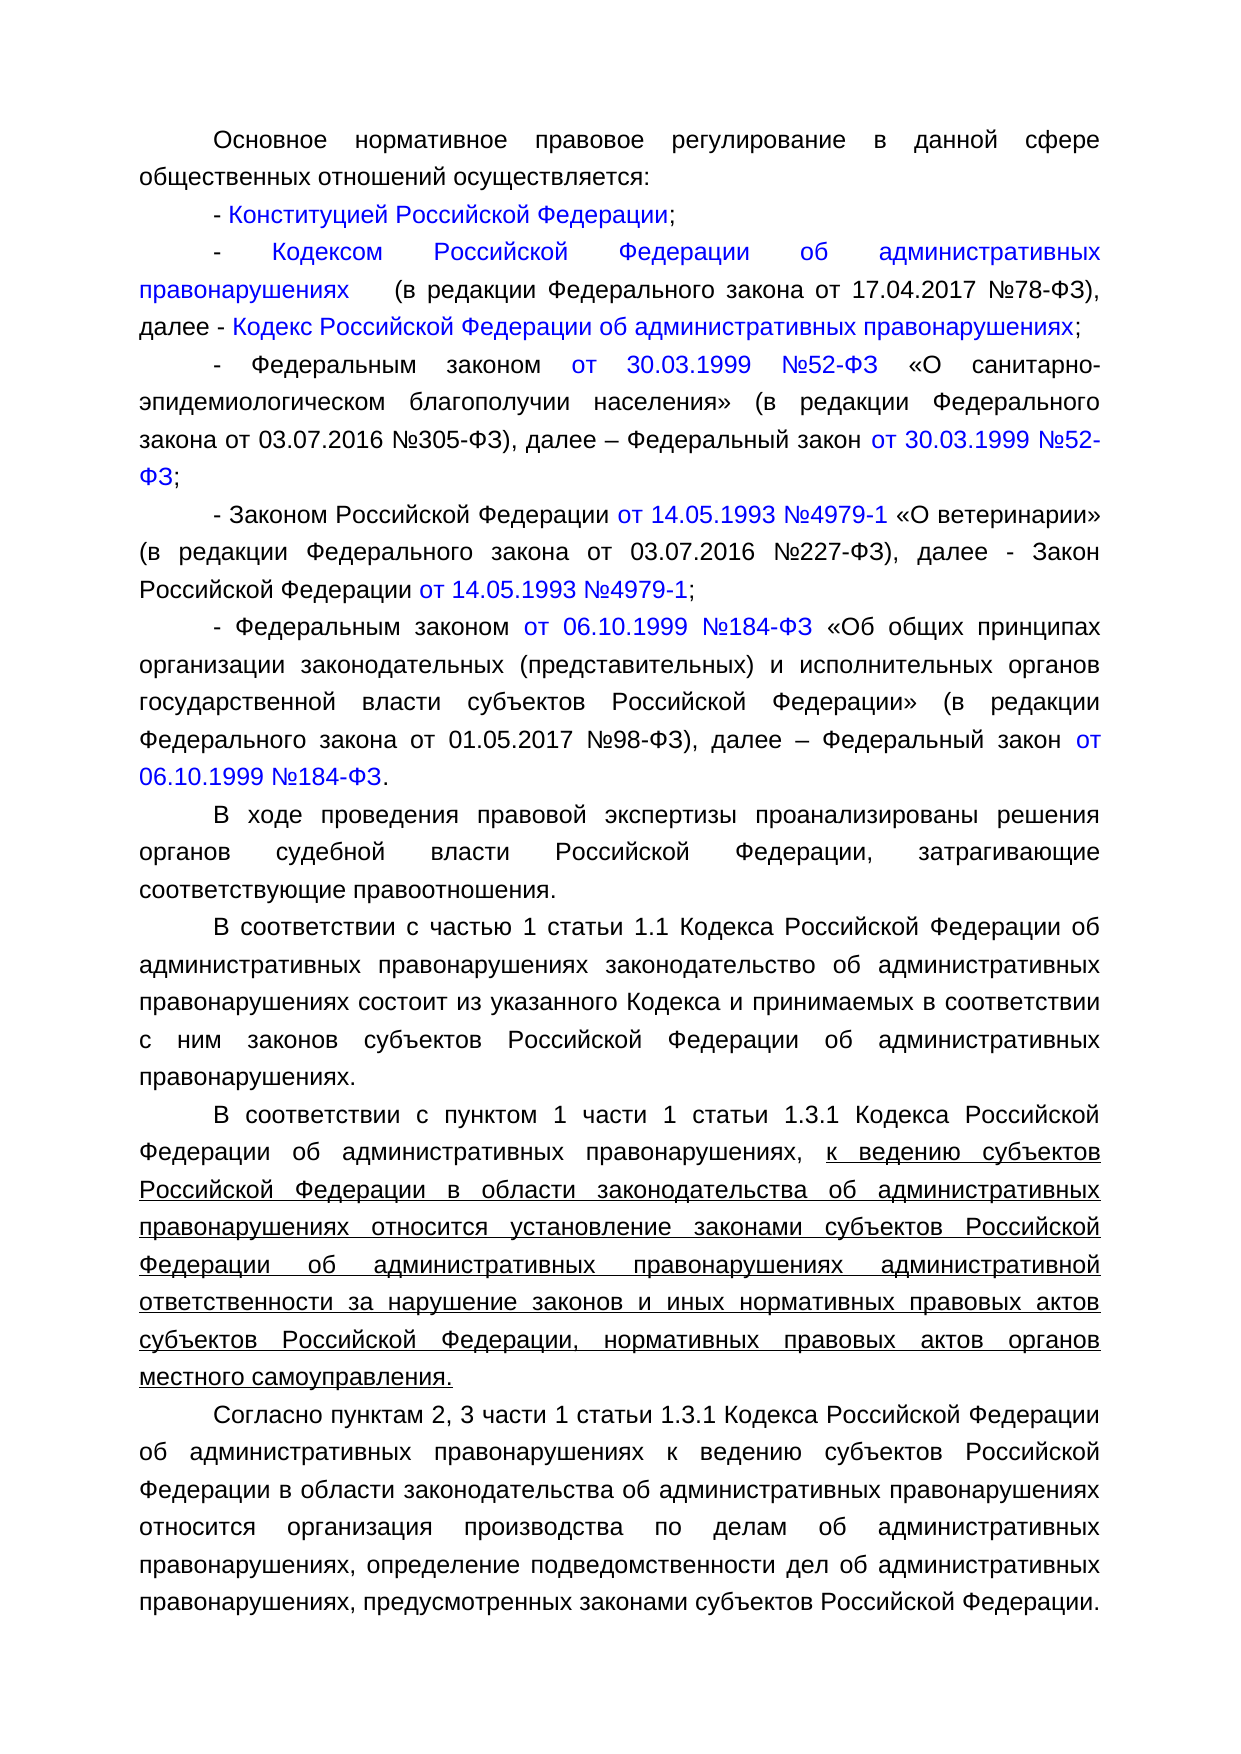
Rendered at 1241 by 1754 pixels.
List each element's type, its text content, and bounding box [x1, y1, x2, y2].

text В соответствии с пунктом 1 части 1 статьи 1.3.1 Кодекса Российской Федерации об административных правонарушениях, к ведению субъектов Российской Федерации в области законодательства об административных правонарушениях относится установление законами субъектов Российской Федерации об административных правонарушениях административной ответственности за нарушение законов и иных нормативных правовых актов субъектов Российской Федерации, нормативных правовых актов органов местного самоуправления. [139, 1276, 1101, 1312]
text В ходе проведения правовой экспертизы проанализированы решения органов судебной власти Российской Федерации, затрагивающие соответствующие правоотношения. [139, 793, 1101, 906]
text Согласно пунктам 2, 3 части 1 статьи 1.3.1 Кодекса Российской Федерации об административных правонарушениях к ведению субъектов Российской Федерации в области законодательства об административных правонарушениях относится организация производства по делам об административных правонарушениях, определение подведомственности дел об административных правонарушениях, предусмотренных законами субъектов Российской Федерации. [139, 1393, 1101, 1618]
text В соответствии с пунктом 1 части 1 статьи 1.3.1 Кодекса Российской Федерации об административных правонарушениях, к ведению субъектов Российской Федерации в области законодательства об административных правонарушениях относится установление законами субъектов Российской Федерации об административных правонарушениях административной ответственности за нарушение законов и иных нормативных правовых актов субъектов Российской Федерации, нормативных правовых актов органов местного самоуправления. [139, 1238, 1101, 1275]
text - Федеральным законом от 06.10.1999 №184-ФЗ «Об общих принципах организации законодательных (представительных) и исполнительных органов государственной власти субъектов Российской Федерации» (в редакции Федерального закона от 01.05.2017 №98-ФЗ), далее – Федеральный закон от 06.10.1999 №184-ФЗ. [139, 606, 1101, 793]
text - Кодексом Российской Федерации об административных правонарушениях (в редакции Федерального закона от 17.04.2017 №78-ФЗ), далее - Кодекс Российской Федерации об административных правонарушениях; [139, 231, 1101, 343]
text В соответствии с частью 1 статьи 1.1 Кодекса Российской Федерации об административных правонарушениях законодательство об административных правонарушениях состоит из указанного Кодекса и принимаемых в соответствии с ним законов субъектов Российской Федерации об административных правонарушениях. [139, 906, 1101, 1093]
text В соответствии с пунктом 1 части 1 статьи 1.3.1 Кодекса Российской Федерации об административных правонарушениях, к ведению субъектов Российской Федерации в области законодательства об административных правонарушениях относится установление законами субъектов Российской Федерации об административных правонарушениях административной ответственности за нарушение законов и иных нормативных правовых актов субъектов Российской Федерации, нормативных правовых актов органов местного самоуправления. [139, 1351, 1101, 1393]
text - Конституцией Российской Федерации; [139, 193, 1101, 231]
text Основное нормативное правовое регулирование в данной сфере общественных отношений осуществляется: [139, 118, 1101, 193]
text В соответствии с пунктом 1 части 1 статьи 1.3.1 Кодекса Российской Федерации об административных правонарушениях, к ведению субъектов Российской Федерации в области законодательства об административных правонарушениях относится установление законами субъектов Российской Федерации об административных правонарушениях административной ответственности за нарушение законов и иных нормативных правовых актов субъектов Российской Федерации, нормативных правовых актов органов местного самоуправления. [139, 1093, 1101, 1200]
text В соответствии с пунктом 1 части 1 статьи 1.3.1 Кодекса Российской Федерации об административных правонарушениях, к ведению субъектов Российской Федерации в области законодательства об административных правонарушениях относится установление законами субъектов Российской Федерации об административных правонарушениях административной ответственности за нарушение законов и иных нормативных правовых актов субъектов Российской Федерации, нормативных правовых актов органов местного самоуправления. [139, 1201, 1101, 1237]
text В соответствии с пунктом 1 части 1 статьи 1.3.1 Кодекса Российской Федерации об административных правонарушениях, к ведению субъектов Российской Федерации в области законодательства об административных правонарушениях относится установление законами субъектов Российской Федерации об административных правонарушениях административной ответственности за нарушение законов и иных нормативных правовых актов субъектов Российской Федерации, нормативных правовых актов органов местного самоуправления. [139, 1313, 1101, 1350]
text - Законом Российской Федерации от 14.05.1993 №4979-1 «О ветеринарии» (в редакции Федерального закона от 03.07.2016 №227-ФЗ), далее - Закон Российской Федерации от 14.05.1993 №4979-1; [139, 493, 1101, 606]
text - Федеральным законом от 30.03.1999 №52-ФЗ «О санитарно-эпидемиологическом благополучии населения» (в редакции Федерального закона от 03.07.2016 №305-ФЗ), далее – Федеральный закон от 30.03.1999 №52-ФЗ; [139, 343, 1101, 493]
